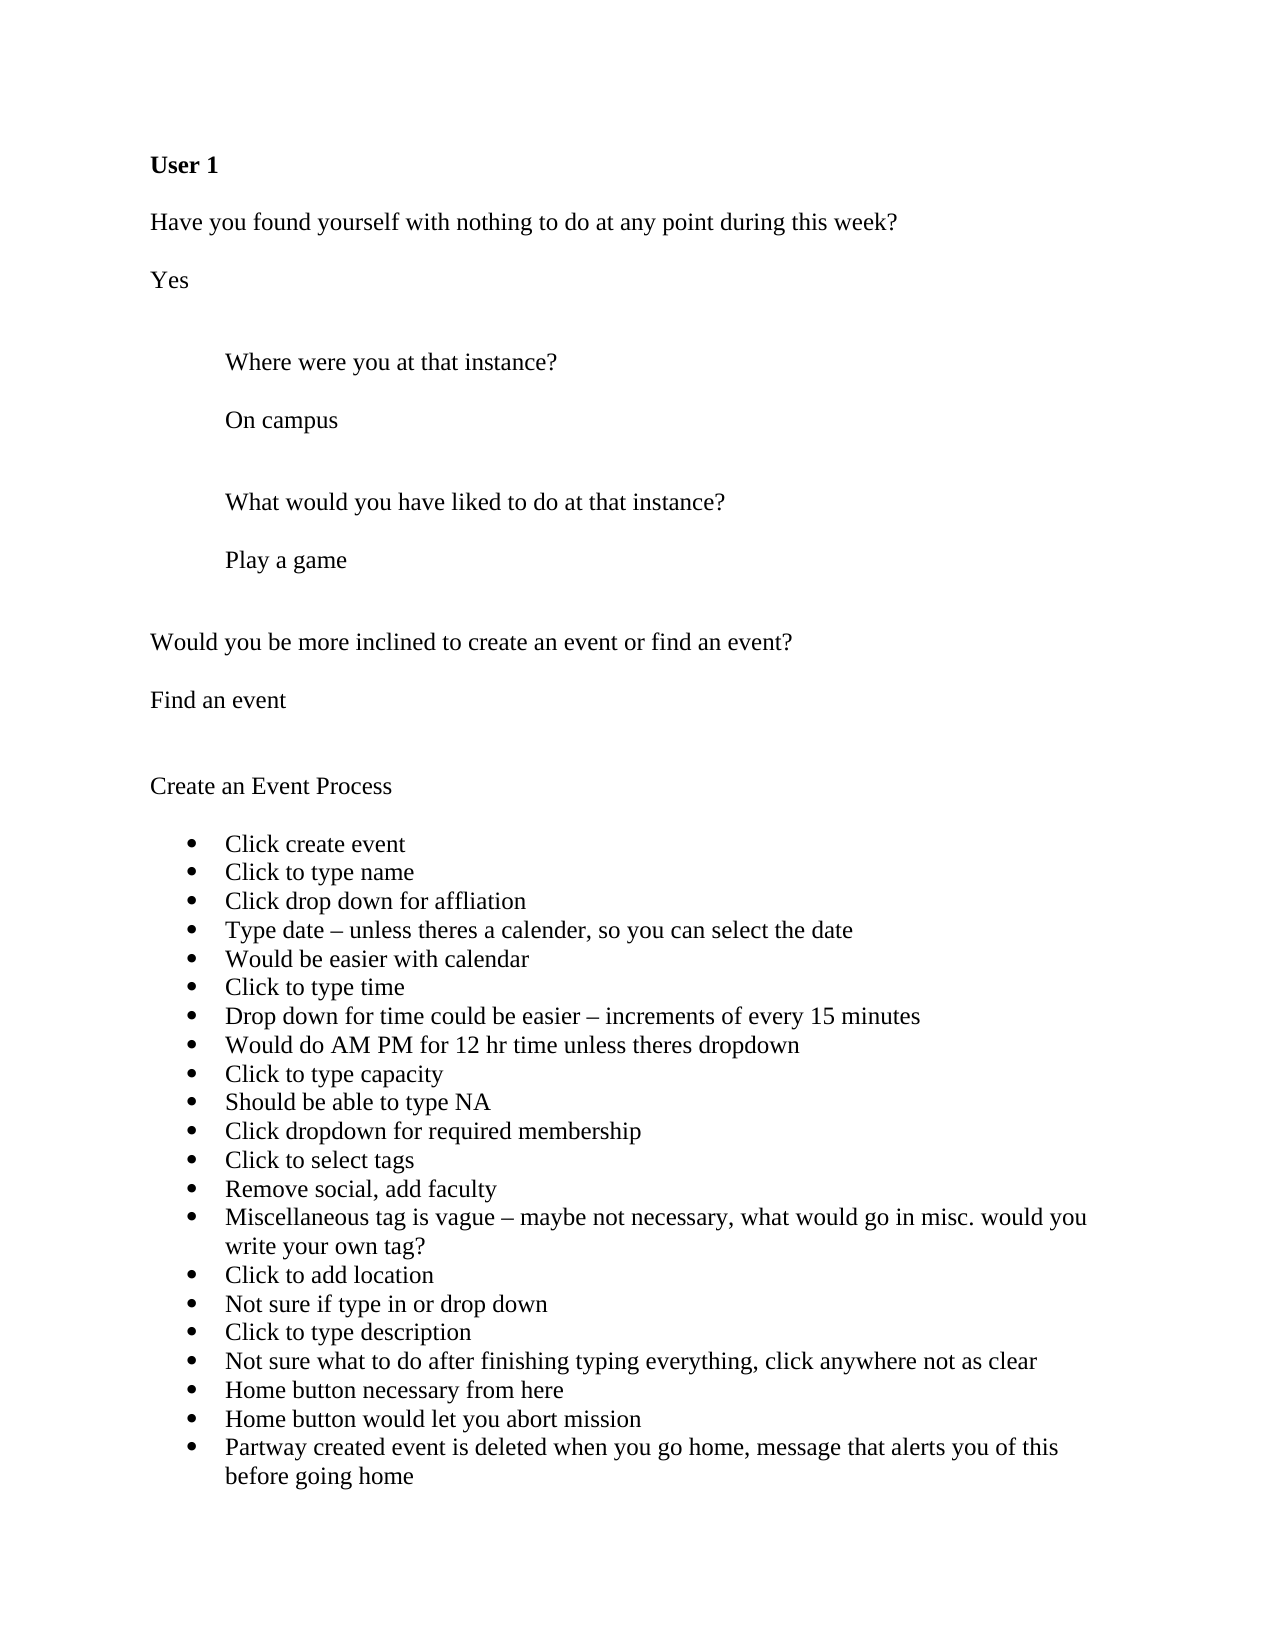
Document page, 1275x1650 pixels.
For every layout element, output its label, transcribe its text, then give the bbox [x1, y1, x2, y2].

list Type date – unless theres a calender, so you can select the date [187, 915, 1125, 944]
list Click to type time [187, 972, 1125, 1001]
list Would do AM PM for 12 hr time unless theres dropdown [187, 1030, 1125, 1059]
list Click create event [187, 829, 1125, 857]
list Remove social, add faculty [187, 1174, 1125, 1202]
text What would you have liked to do at that instance? [150, 487, 1125, 516]
text Create an Event Process [150, 771, 1125, 800]
list Home button would let you abort mission [187, 1404, 1125, 1432]
text On campus [150, 405, 1125, 434]
list Not sure if type in or drop down [187, 1289, 1125, 1317]
list Click to add location [187, 1260, 1125, 1289]
list Drop down for time could be easier – increments of every 15 minutes [187, 1001, 1125, 1030]
list Miscellaneous tag is vague – maybe not necessary, what would go in misc. would you write your own tag? [187, 1202, 1125, 1260]
text Would you be more inclined to create an event or find an event? [150, 627, 1125, 656]
list Home button necessary from here [187, 1375, 1125, 1404]
text Find an event [150, 685, 1125, 714]
list Click to type description [187, 1317, 1125, 1346]
text Yes [150, 265, 1125, 294]
list Click drop down for affliation [187, 886, 1125, 915]
list Click to type name [187, 857, 1125, 886]
text Have you found yourself with nothing to do at any point during this week? [150, 207, 1125, 236]
list Click to type capacity [187, 1059, 1125, 1087]
list Partway created event is deleted when you go home, message that alerts you of this before going home [187, 1432, 1125, 1490]
list Click dropdown for required membership [187, 1116, 1125, 1145]
list Not sure what to do after finishing typing everything, click anywhere not as clear [187, 1346, 1125, 1375]
text User 1 [150, 150, 1125, 179]
list Click to select tags [187, 1145, 1125, 1174]
list Should be able to type NA [187, 1087, 1125, 1116]
text Where were you at that instance? [150, 347, 1125, 376]
list Would be easier with calendar [187, 944, 1125, 972]
text Play a game [150, 545, 1125, 574]
